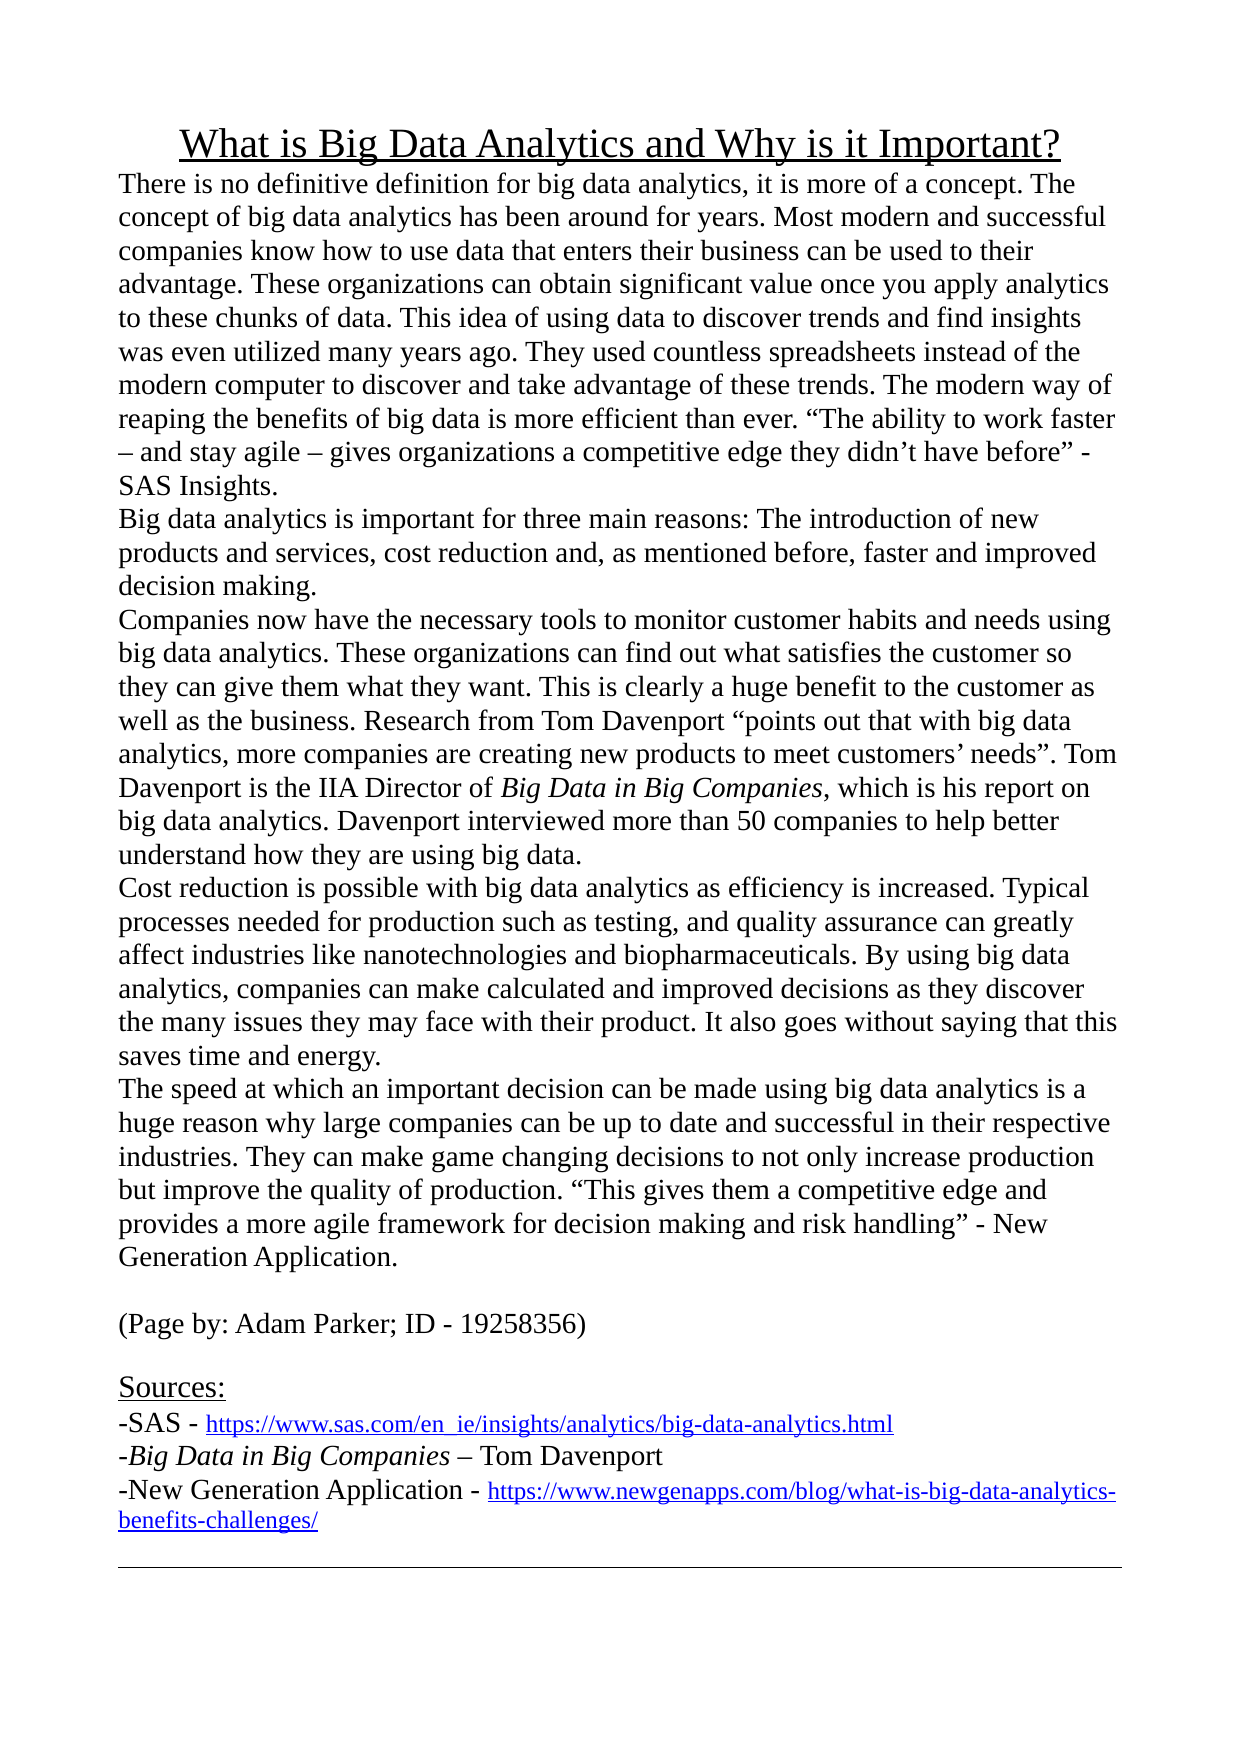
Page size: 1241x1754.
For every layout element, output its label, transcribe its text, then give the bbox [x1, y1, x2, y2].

text Sources: [118, 1369, 1122, 1405]
text Big data analytics is important for three main reasons: The introduction of new products and services, cost reduction and, as mentioned before, faster and improved decision making. [118, 501, 1122, 602]
text -New Generation Application - https://www.newgenapps.com/blog/what-is-big-data-analytics-benefits-challenges/ [118, 1472, 1122, 1534]
text Companies now have the necessary tools to monitor customer habits and needs using big data analytics. These organizations can find out what satisfies the customer so they can give them what they want. This is clearly a huge benefit to the customer as well as the business. Research from Tom Davenport “points out that with big data analytics, more companies are creating new products to meet customers’ needs”. Tom Davenport is the IIA Director of Big Data in Big Companies, which is his report on big data analytics. Davenport interviewed more than 50 companies to help better understand how they are using big data. [118, 602, 1122, 870]
text -Big Data in Big Companies – Tom Davenport [118, 1438, 1122, 1472]
text What is Big Data Analytics and Why is it Important? [118, 118, 1122, 166]
text There is no definitive definition for big data analytics, it is more of a concept. The concept of big data analytics has been around for years. Most modern and successful companies know how to use data that enters their business can be used to their advantage. These organizations can obtain significant value once you apply analytics to these chunks of data. This idea of using data to discover trends and find insights was even utilized many years ago. They used countless spreadsheets instead of the modern computer to discover and take advantage of these trends. The modern way of reaping the benefits of big data is more efficient than ever. “The ability to work faster – and stay agile – gives organizations a competitive edge they didn’t have before” - SAS Insights. [118, 166, 1122, 501]
text The speed at which an important decision can be made using big data analytics is a huge reason why large companies can be up to date and successful in their respective industries. They can make game changing decisions to not only increase production but improve the quality of production. “This gives them a competitive edge and provides a more agile framework for decision making and risk handling” - New Generation Application. [118, 1072, 1122, 1273]
text Cost reduction is possible with big data analytics as efficiency is increased. Typical processes needed for production such as testing, and quality assurance can greatly affect industries like nanotechnologies and biopharmaceuticals. By using big data analytics, companies can make calculated and improved decisions as they discover the many issues they may face with their product. It also goes without saying that this saves time and energy. [118, 870, 1122, 1072]
text (Page by: Adam Parker; ID - 19258356) [118, 1306, 1122, 1340]
text -SAS - https://www.sas.com/en_ie/insights/analytics/big-data-analytics.html [118, 1405, 1122, 1438]
